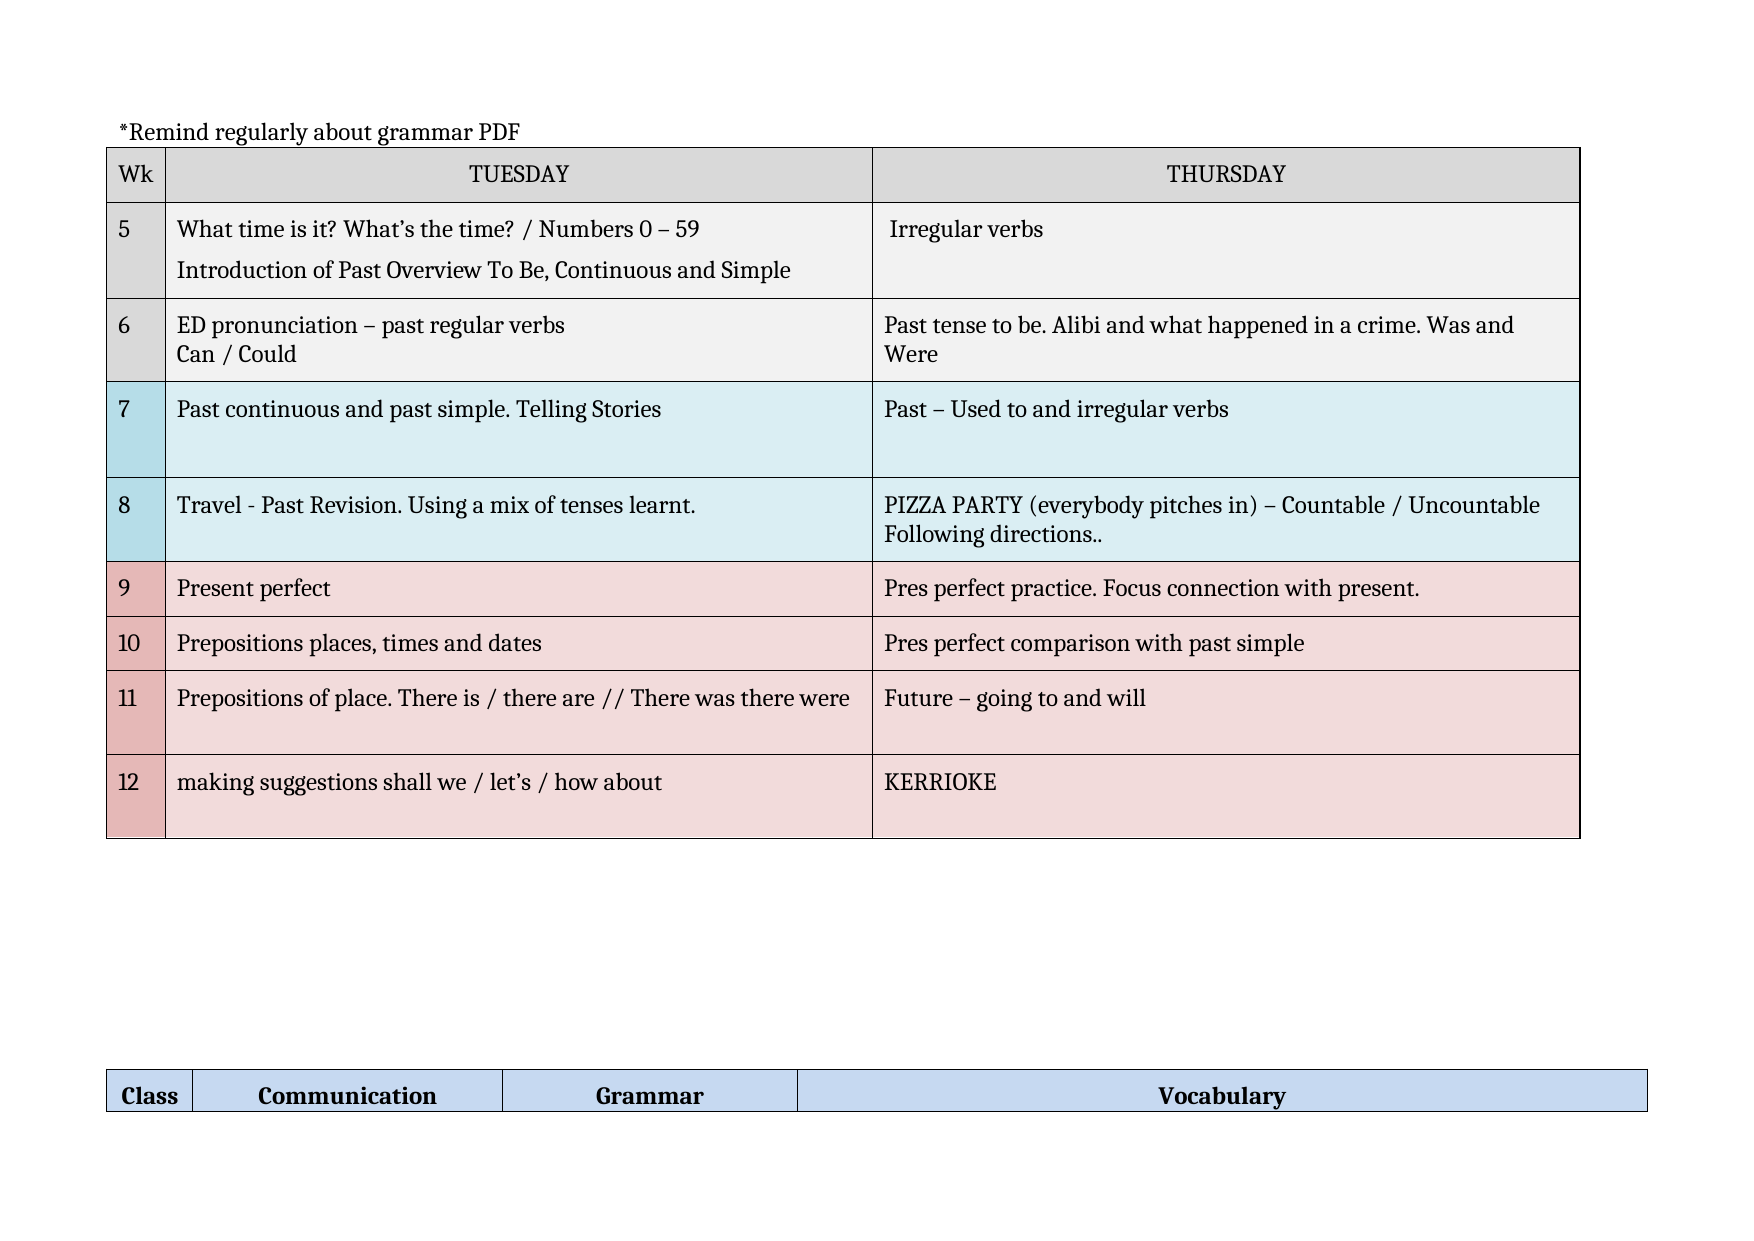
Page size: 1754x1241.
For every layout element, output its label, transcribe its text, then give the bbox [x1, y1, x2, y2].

table_cell making suggestions shall we / let’s / how about [166, 755, 872, 837]
table_cell Present perfect [166, 562, 872, 616]
table_cell Prepositions places, times and dates [166, 617, 872, 670]
table_cell 7 [107, 382, 165, 477]
table_cell 9 [107, 562, 165, 616]
table_cell Pres perfect practice. Focus connection with present. [873, 562, 1579, 616]
table_header Wk [107, 148, 165, 202]
table_header Grammar [503, 1070, 797, 1111]
table_cell 12 [107, 755, 165, 837]
table_cell Past – Used to and irregular verbs [873, 382, 1579, 477]
table_cell Future – going to and will [873, 671, 1579, 754]
table_cell ED pronunciation – past regular verbs Can / Could [166, 299, 872, 381]
table_cell Irregular verbs [873, 203, 1579, 298]
table_header Vocabulary [798, 1070, 1647, 1111]
table_cell KERRIOKE [873, 755, 1579, 837]
table_header TUESDAY [166, 148, 872, 202]
table_cell Past tense to be. Alibi and what happened in a crime. Was and Were [873, 299, 1579, 381]
table_cell Travel - Past Revision. Using a mix of tenses learnt. [166, 478, 872, 561]
table_cell 5 [107, 203, 165, 298]
table_cell 11 [107, 671, 165, 754]
text *Remind regularly about grammar PDF [118, 118, 1636, 147]
table_header Class [107, 1070, 192, 1111]
table_cell 10 [107, 617, 165, 670]
table_header THURSDAY [873, 148, 1579, 202]
table_cell PIZZA PARTY (everybody pitches in) – Countable / Uncountable Following directions.. [873, 478, 1579, 561]
table_cell Prepositions of place. There is / there are // There was there were [166, 671, 872, 754]
table_cell What time is it? What’s the time? / Numbers 0 – 59 Introduction of Past Overview To Be, Continuous and Simple [166, 203, 872, 298]
table_cell 8 [107, 478, 165, 561]
table_cell 6 [107, 299, 165, 381]
table_cell Pres perfect comparison with past simple [873, 617, 1579, 670]
table_cell Past continuous and past simple. Telling Stories [166, 382, 872, 477]
table_header Communication [193, 1070, 502, 1111]
